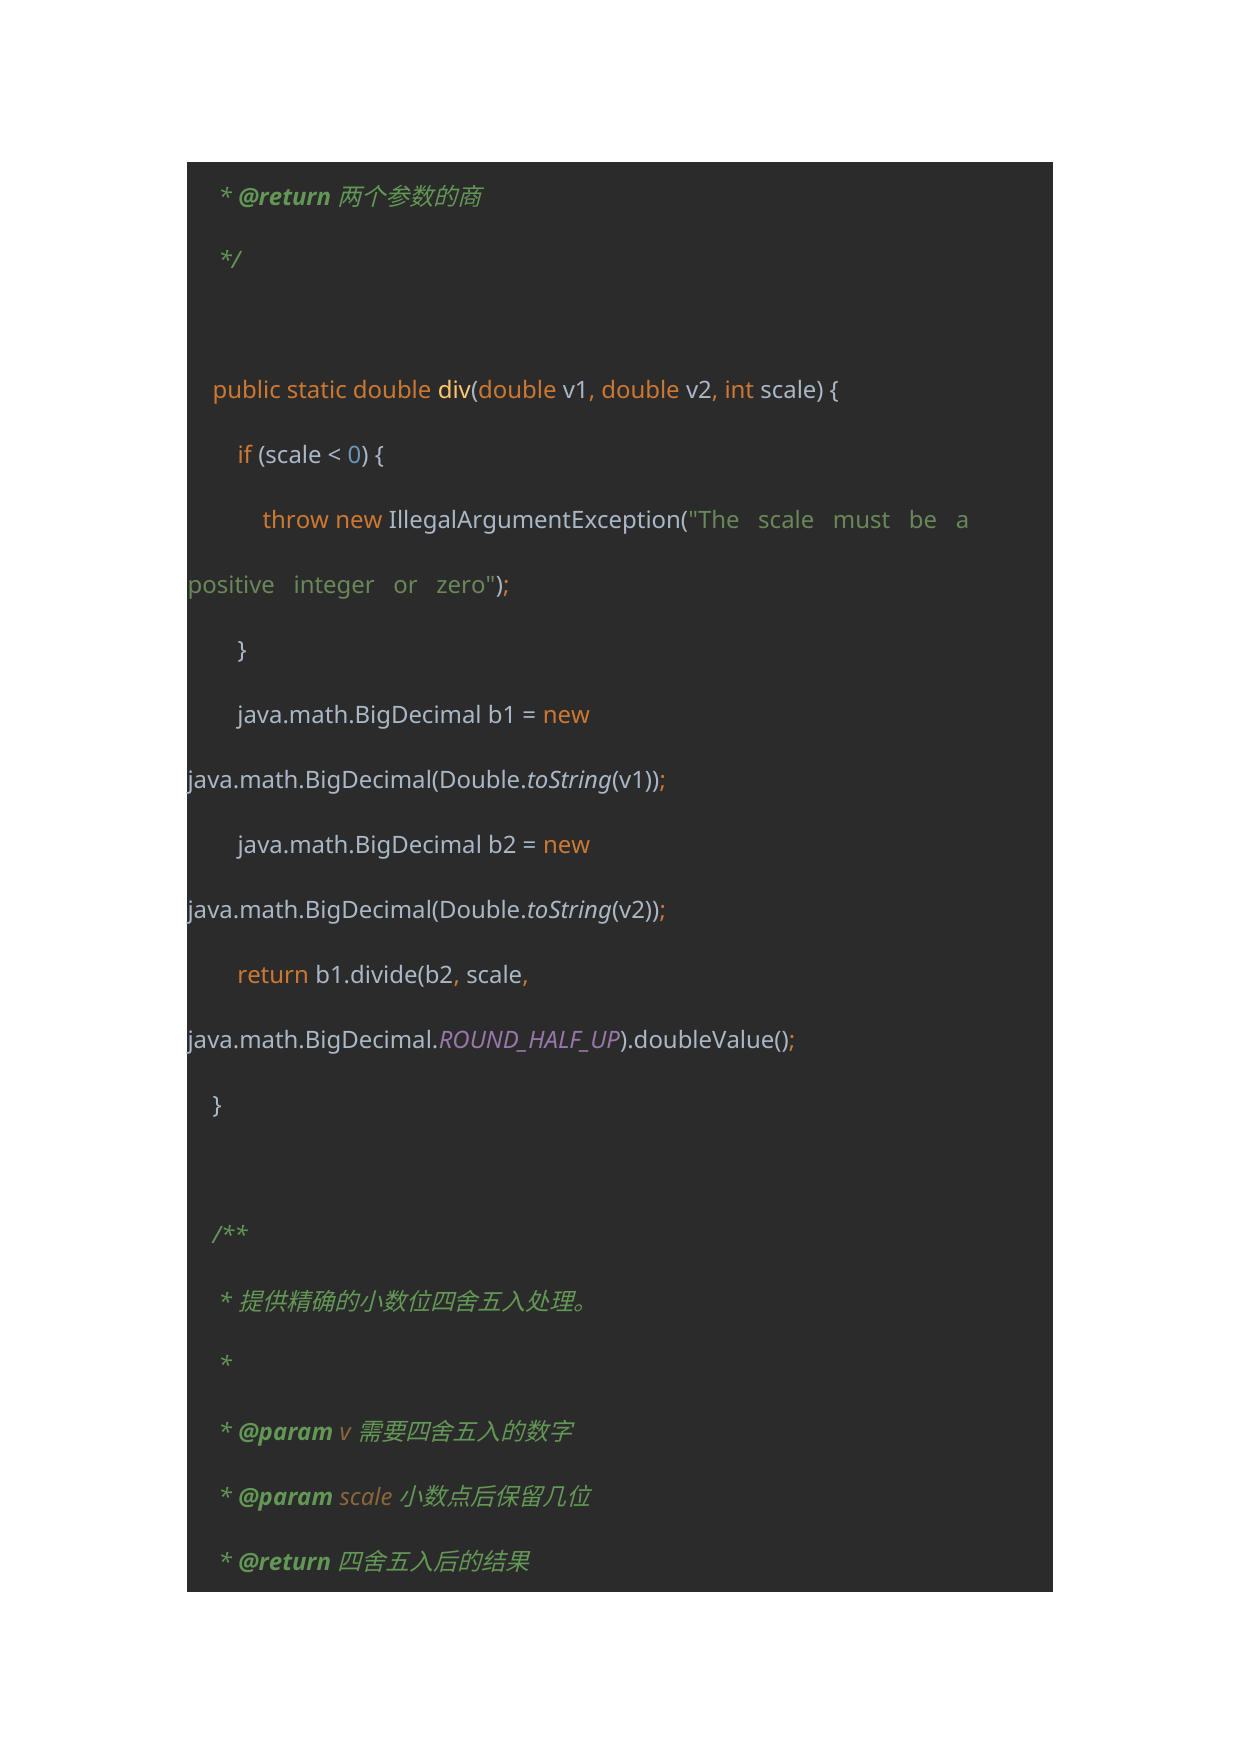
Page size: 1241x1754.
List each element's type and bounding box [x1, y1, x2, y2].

text [187, 162, 1053, 1592]
